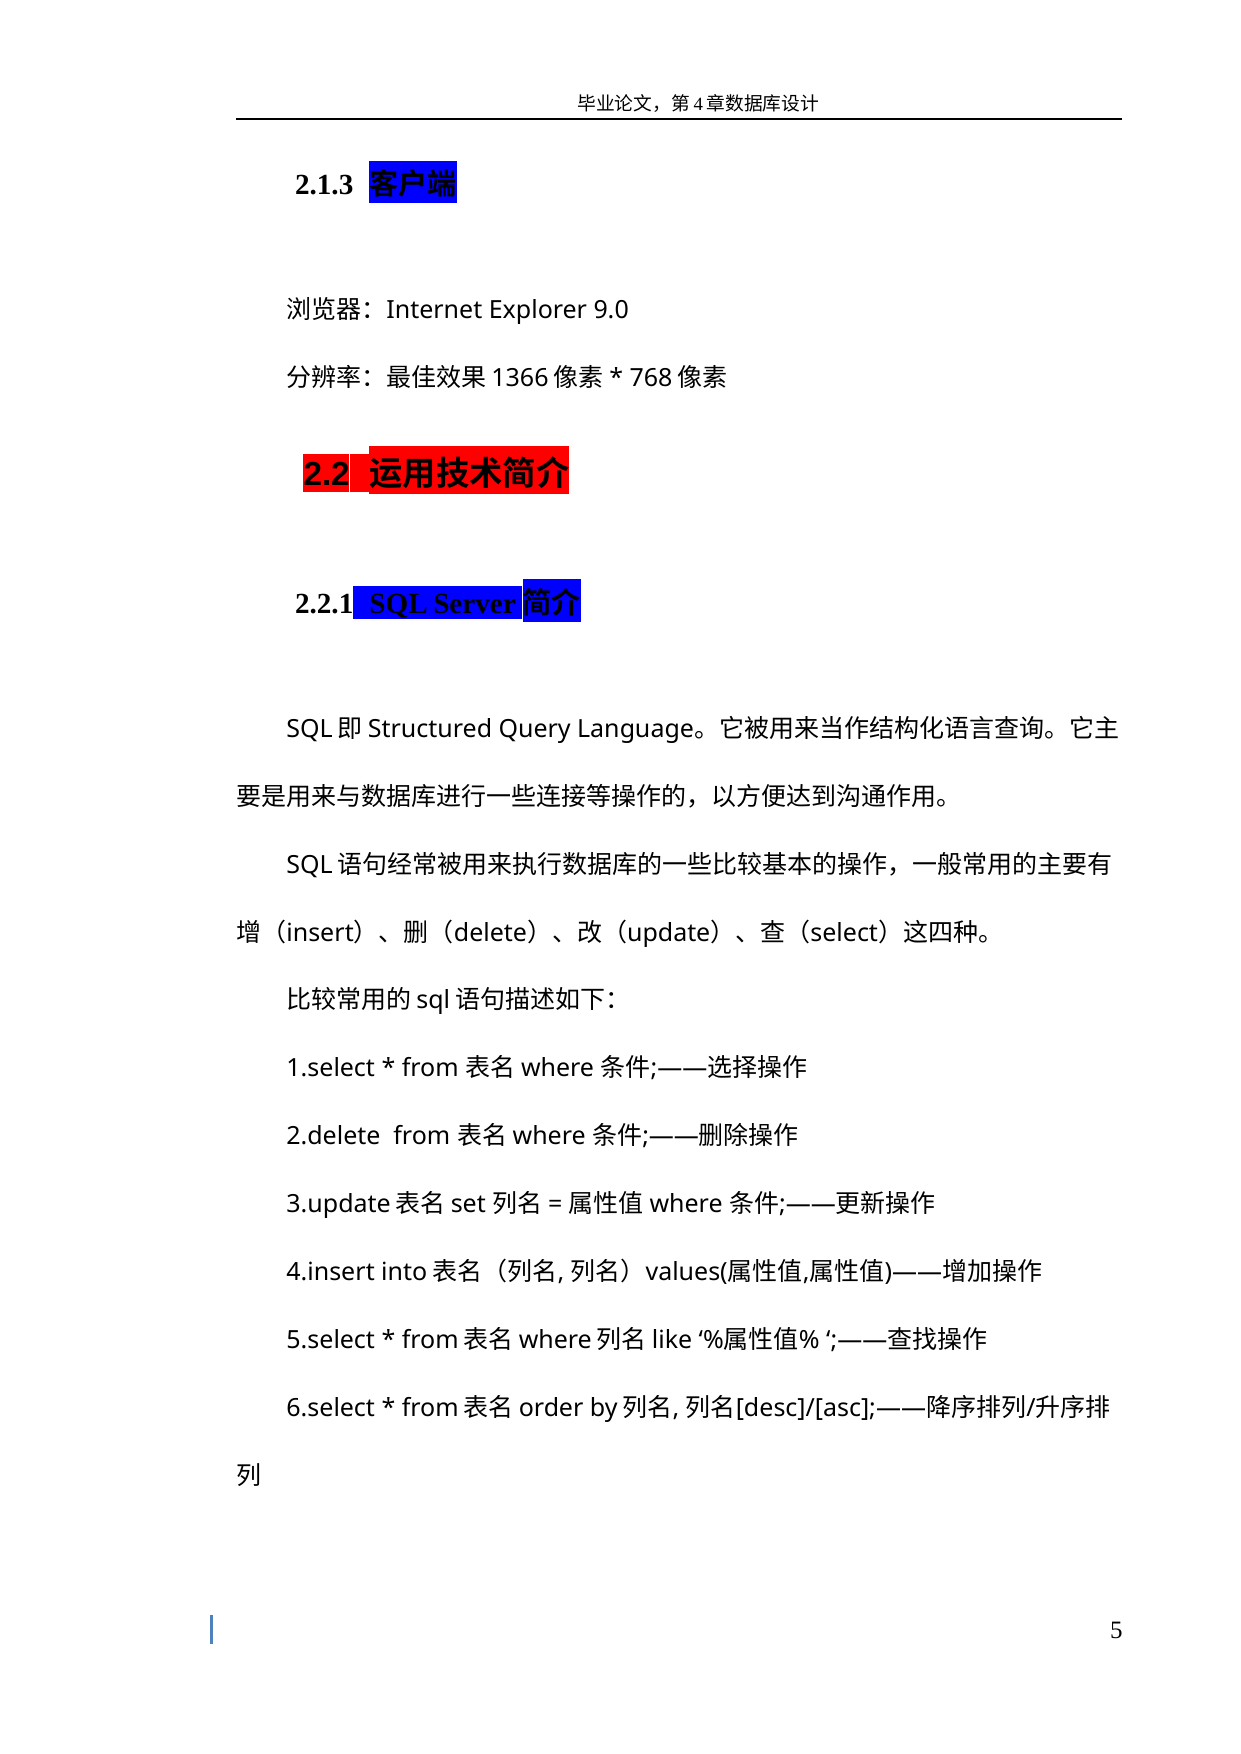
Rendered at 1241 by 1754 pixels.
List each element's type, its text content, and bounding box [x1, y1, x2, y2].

text 比较常用的sql语句描述如下： [236, 964, 1122, 1032]
text 3.update表名set 列名 = 属性值 where 条件;——更新操作 [236, 1168, 1122, 1236]
text 浏览器：Internet Explorer 9.0 [236, 273, 1122, 341]
text 分辨率：最佳效果1366像素 * 768像素 [236, 341, 1122, 409]
text 4.insert into表名（列名, 列名）values(属性值,属性值)——增加操作 [236, 1236, 1122, 1304]
text 2.delete from 表名 where 条件;——删除操作 [236, 1100, 1122, 1168]
subtitle 客户端 [236, 148, 1122, 216]
subtitle SQL Server 简介 [236, 567, 1122, 634]
text 6.select * from表名order by列名, 列名[desc]/[asc];——降序排列/升序排列 [236, 1372, 1122, 1507]
subtitle 运用技术简介 [236, 436, 1122, 504]
text 1.select * from 表名 where 条件;——选择操作 [236, 1032, 1122, 1100]
text SQL语句经常被用来执行数据库的一些比较基本的操作，一般常用的主要有增（insert）、删（delete）、改（update）、查（select）这四种。 [236, 828, 1122, 964]
text 5.select * from表名where列名like ‘%属性值% ‘;——查找操作 [236, 1304, 1122, 1372]
text SQL即Structured Query Language。它被用来当作结构化语言查询。它主要是用来与数据库进行一些连接等操作的，以方便达到沟通作用。 [236, 692, 1122, 828]
